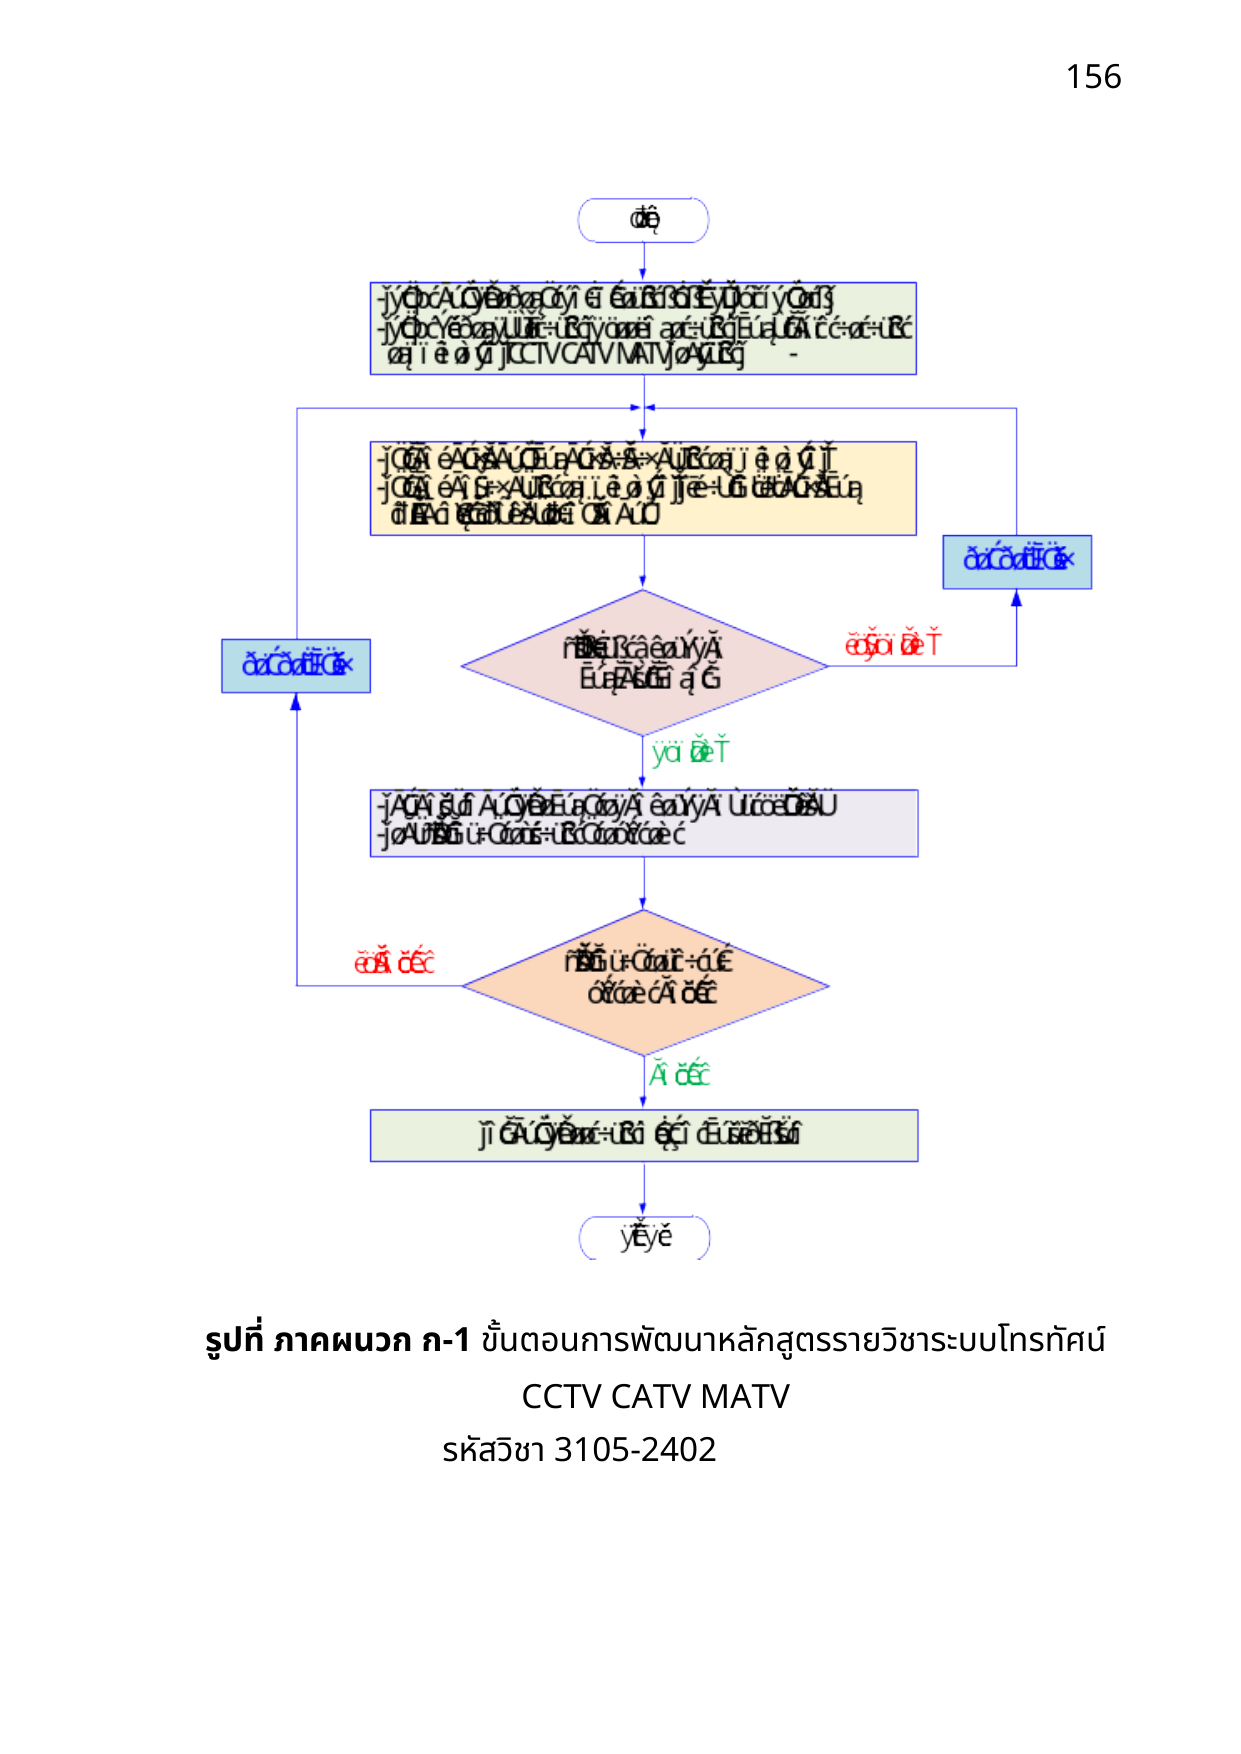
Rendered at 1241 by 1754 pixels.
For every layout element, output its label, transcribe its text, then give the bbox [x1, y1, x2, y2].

text รูปที่ ภาคผนวก ก-1 ขั้นตอนการพัฒนาหลักสูตรรายวิชาระบบโทรทัศน์ CCTV CATV MATV [189, 1316, 1122, 1419]
text รหัสวิชา 3105-2402 [442, 1426, 1122, 1476]
